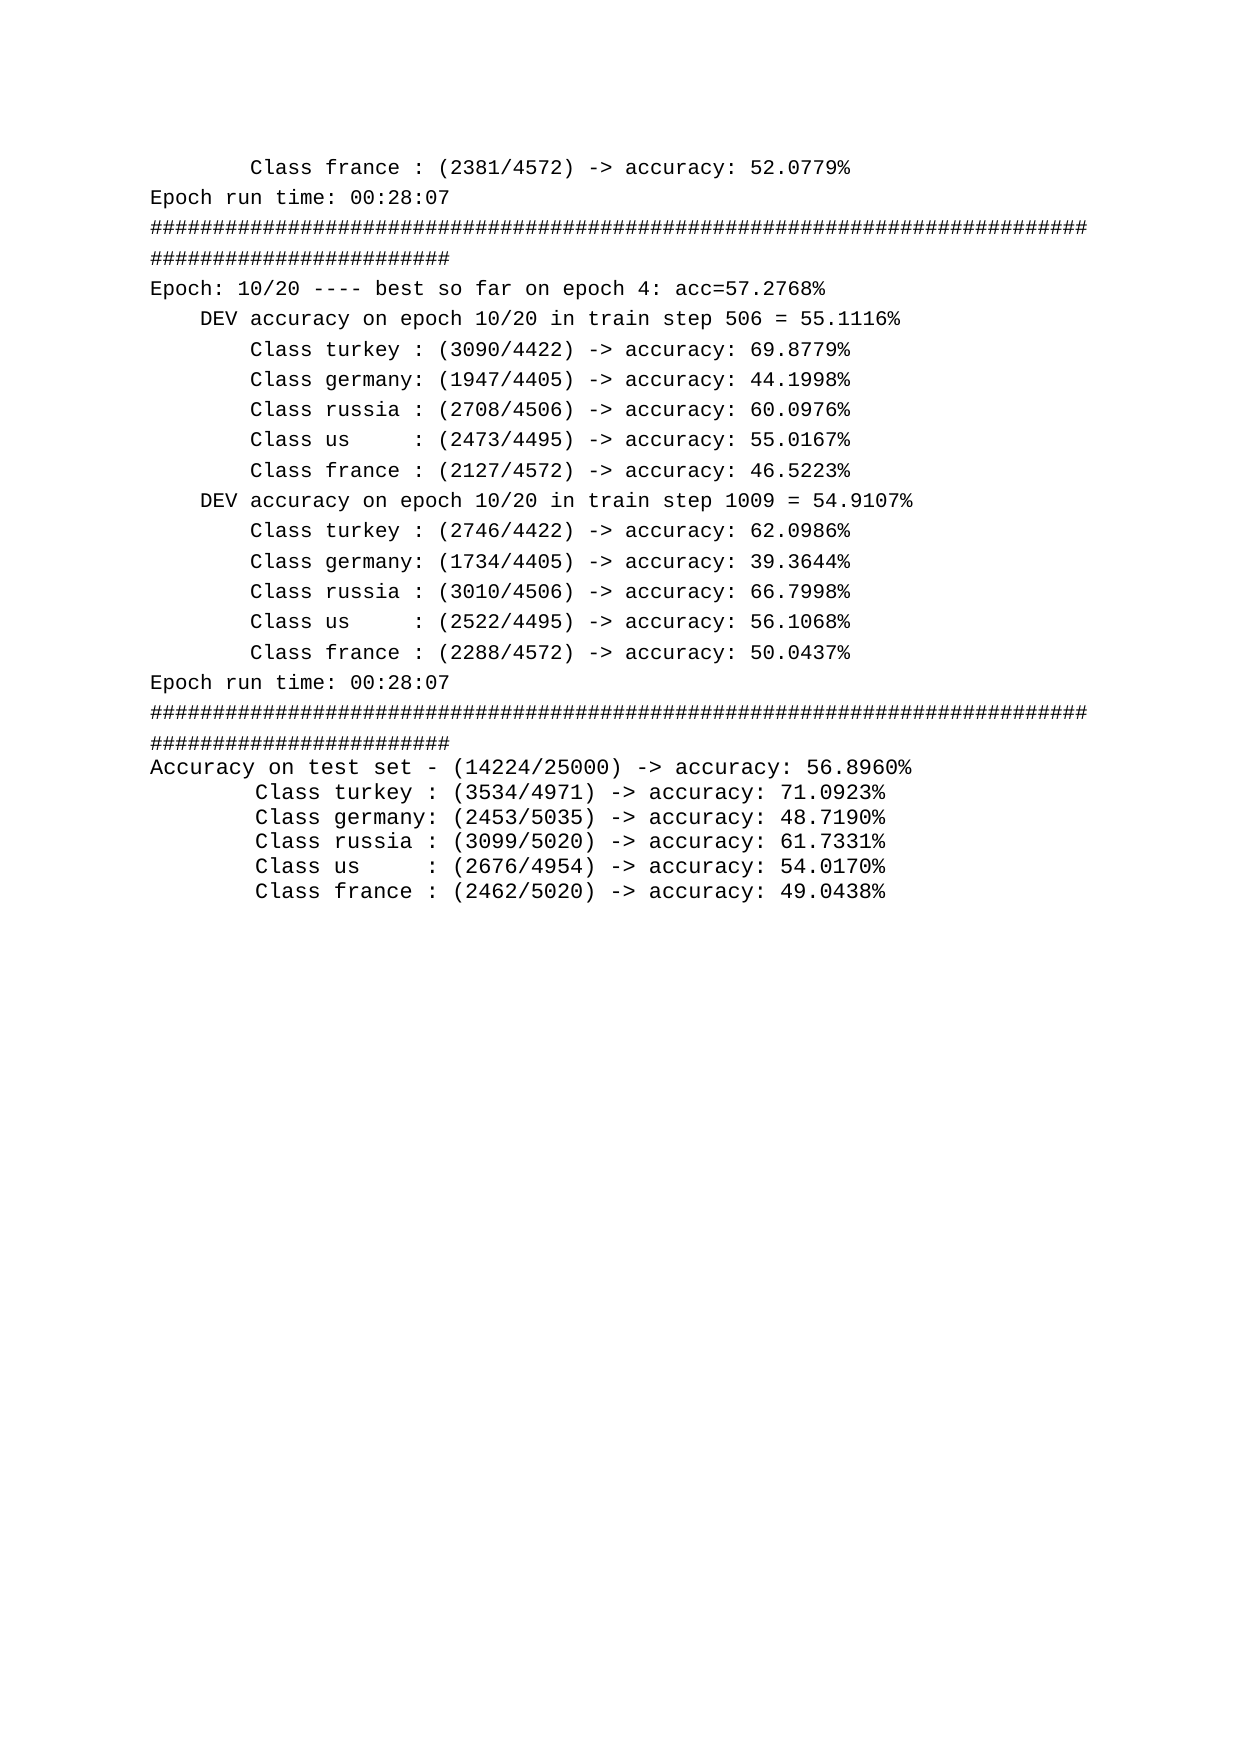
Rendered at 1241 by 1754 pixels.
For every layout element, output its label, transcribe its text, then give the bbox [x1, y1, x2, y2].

text DEV accuracy on epoch 10/20 in train step 1009 = 54.9107% [150, 483, 1090, 514]
text Class turkey : (3534/4971) -> accuracy: 71.0923% [150, 781, 1090, 806]
text Class russia : (3010/4506) -> accuracy: 66.7998% [150, 574, 1090, 605]
text Class france : (2127/4572) -> accuracy: 46.5223% [150, 453, 1090, 483]
text Class germany: (1734/4405) -> accuracy: 39.3644% [150, 544, 1090, 574]
text Class us : (2473/4495) -> accuracy: 55.0167% [150, 423, 1090, 453]
text Class turkey : (2746/4422) -> accuracy: 62.0986% [150, 514, 1090, 544]
text Class france : (2288/4572) -> accuracy: 50.0437% [150, 635, 1090, 665]
text Class germany: (1947/4405) -> accuracy: 44.1998% [150, 362, 1090, 392]
text Epoch run time: 00:28:07 [150, 180, 1090, 211]
text Class russia : (3099/5020) -> accuracy: 61.7331% [150, 831, 1090, 855]
text Accuracy on test set - (14224/25000) -> accuracy: 56.8960% [150, 756, 1090, 781]
text Class france : (2381/4572) -> accuracy: 52.0779% [150, 150, 1090, 180]
text Class us : (2676/4954) -> accuracy: 54.0170% [150, 855, 1090, 880]
text Class us : (2522/4495) -> accuracy: 56.1068% [150, 605, 1090, 635]
text Class turkey : (3090/4422) -> accuracy: 69.8779% [150, 332, 1090, 362]
text Epoch run time: 00:28:07 [150, 665, 1090, 696]
text Class germany: (2453/5035) -> accuracy: 48.7190% [150, 806, 1090, 831]
text Epoch: 10/20 ---- best so far on epoch 4: acc=57.2768% [150, 271, 1090, 302]
text Class russia : (2708/4506) -> accuracy: 60.0976% [150, 392, 1090, 423]
text ################################################################################################### [150, 696, 1090, 756]
text DEV accuracy on epoch 10/20 in train step 506 = 55.1116% [150, 302, 1090, 332]
text ################################################################################################### [150, 211, 1090, 271]
text Class france : (2462/5020) -> accuracy: 49.0438% [150, 880, 1090, 905]
